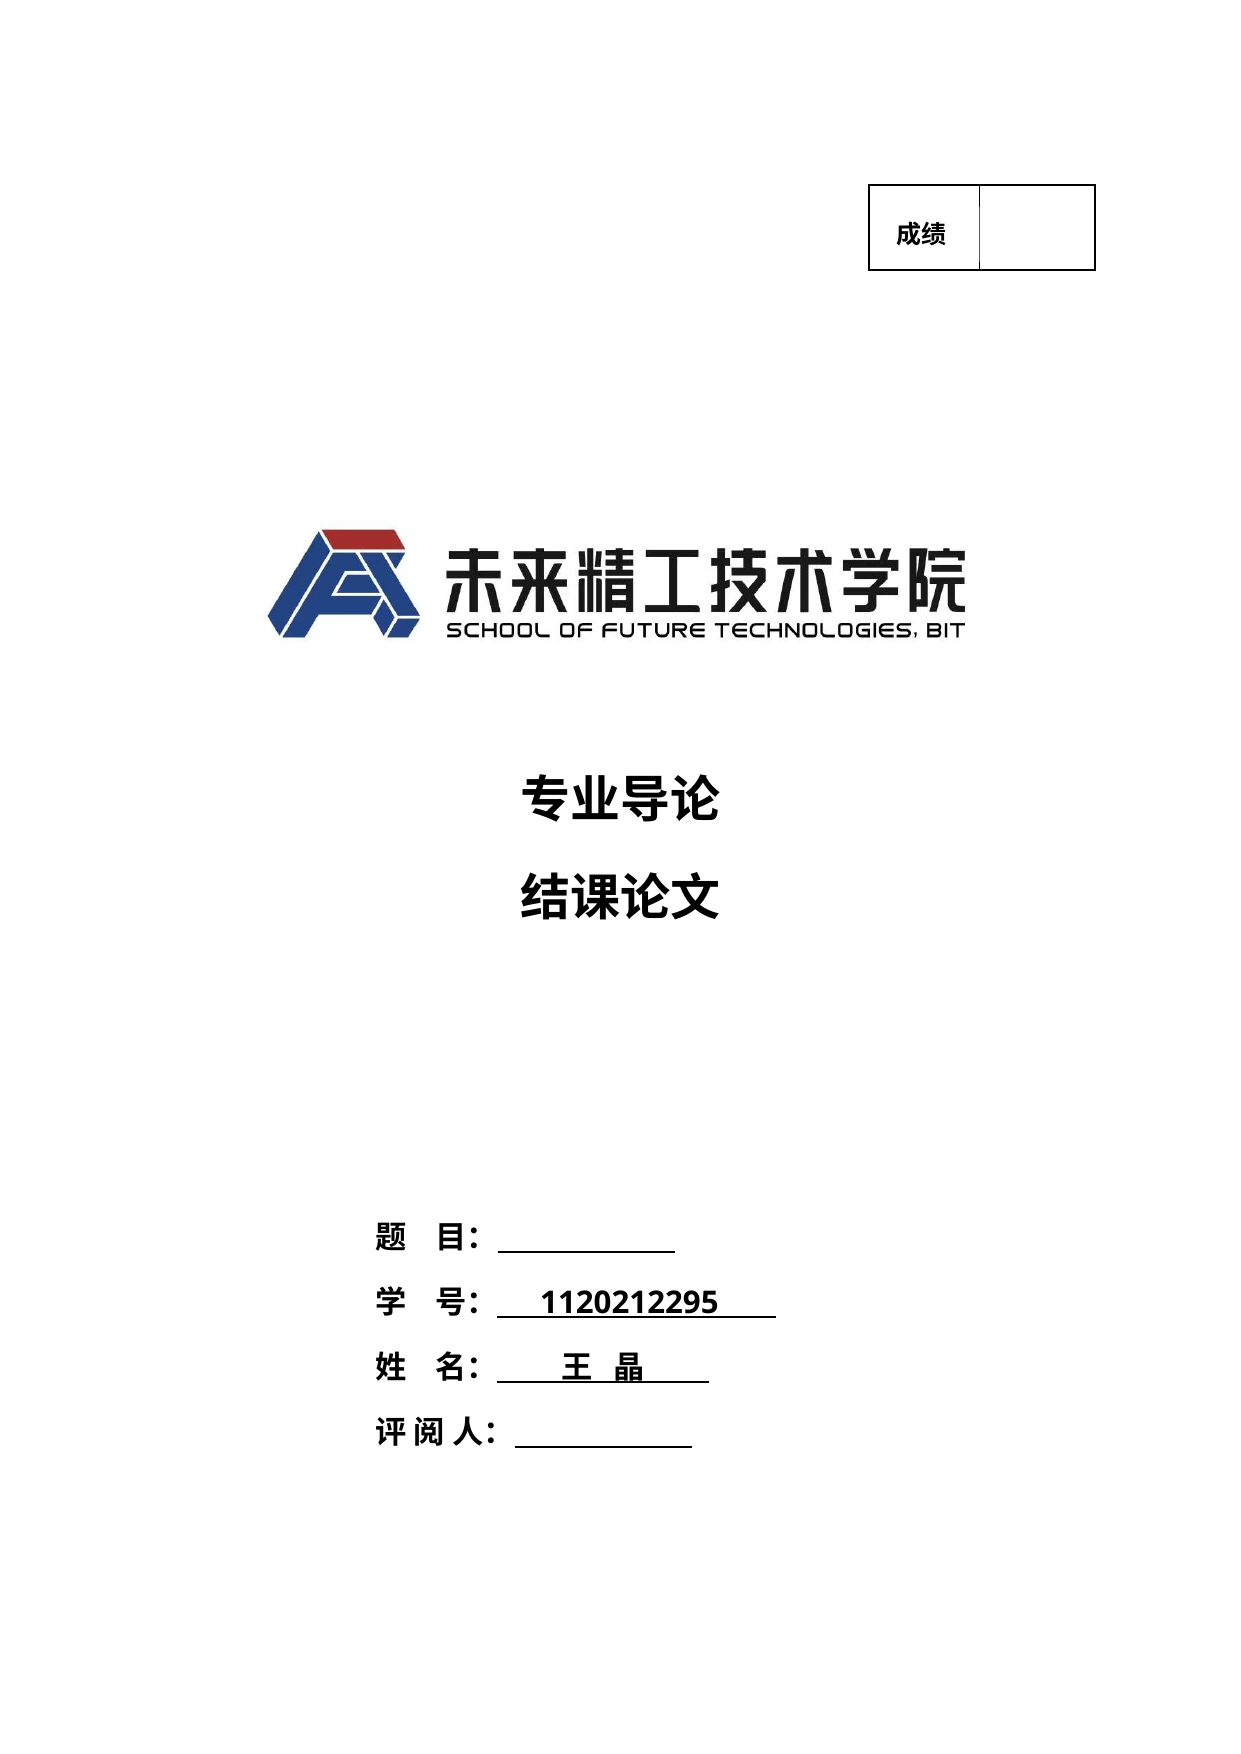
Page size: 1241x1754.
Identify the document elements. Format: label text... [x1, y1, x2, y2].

text 专业导论 [187, 747, 1053, 844]
text 评 阅 人： [187, 1397, 1053, 1462]
text 题 目： [187, 1202, 1053, 1267]
text 姓 名： 王 晶 [187, 1332, 1053, 1397]
text 学 号： 1120212295 [187, 1267, 1053, 1332]
picture [187, 487, 1052, 692]
text 结课论文 [187, 844, 1053, 942]
